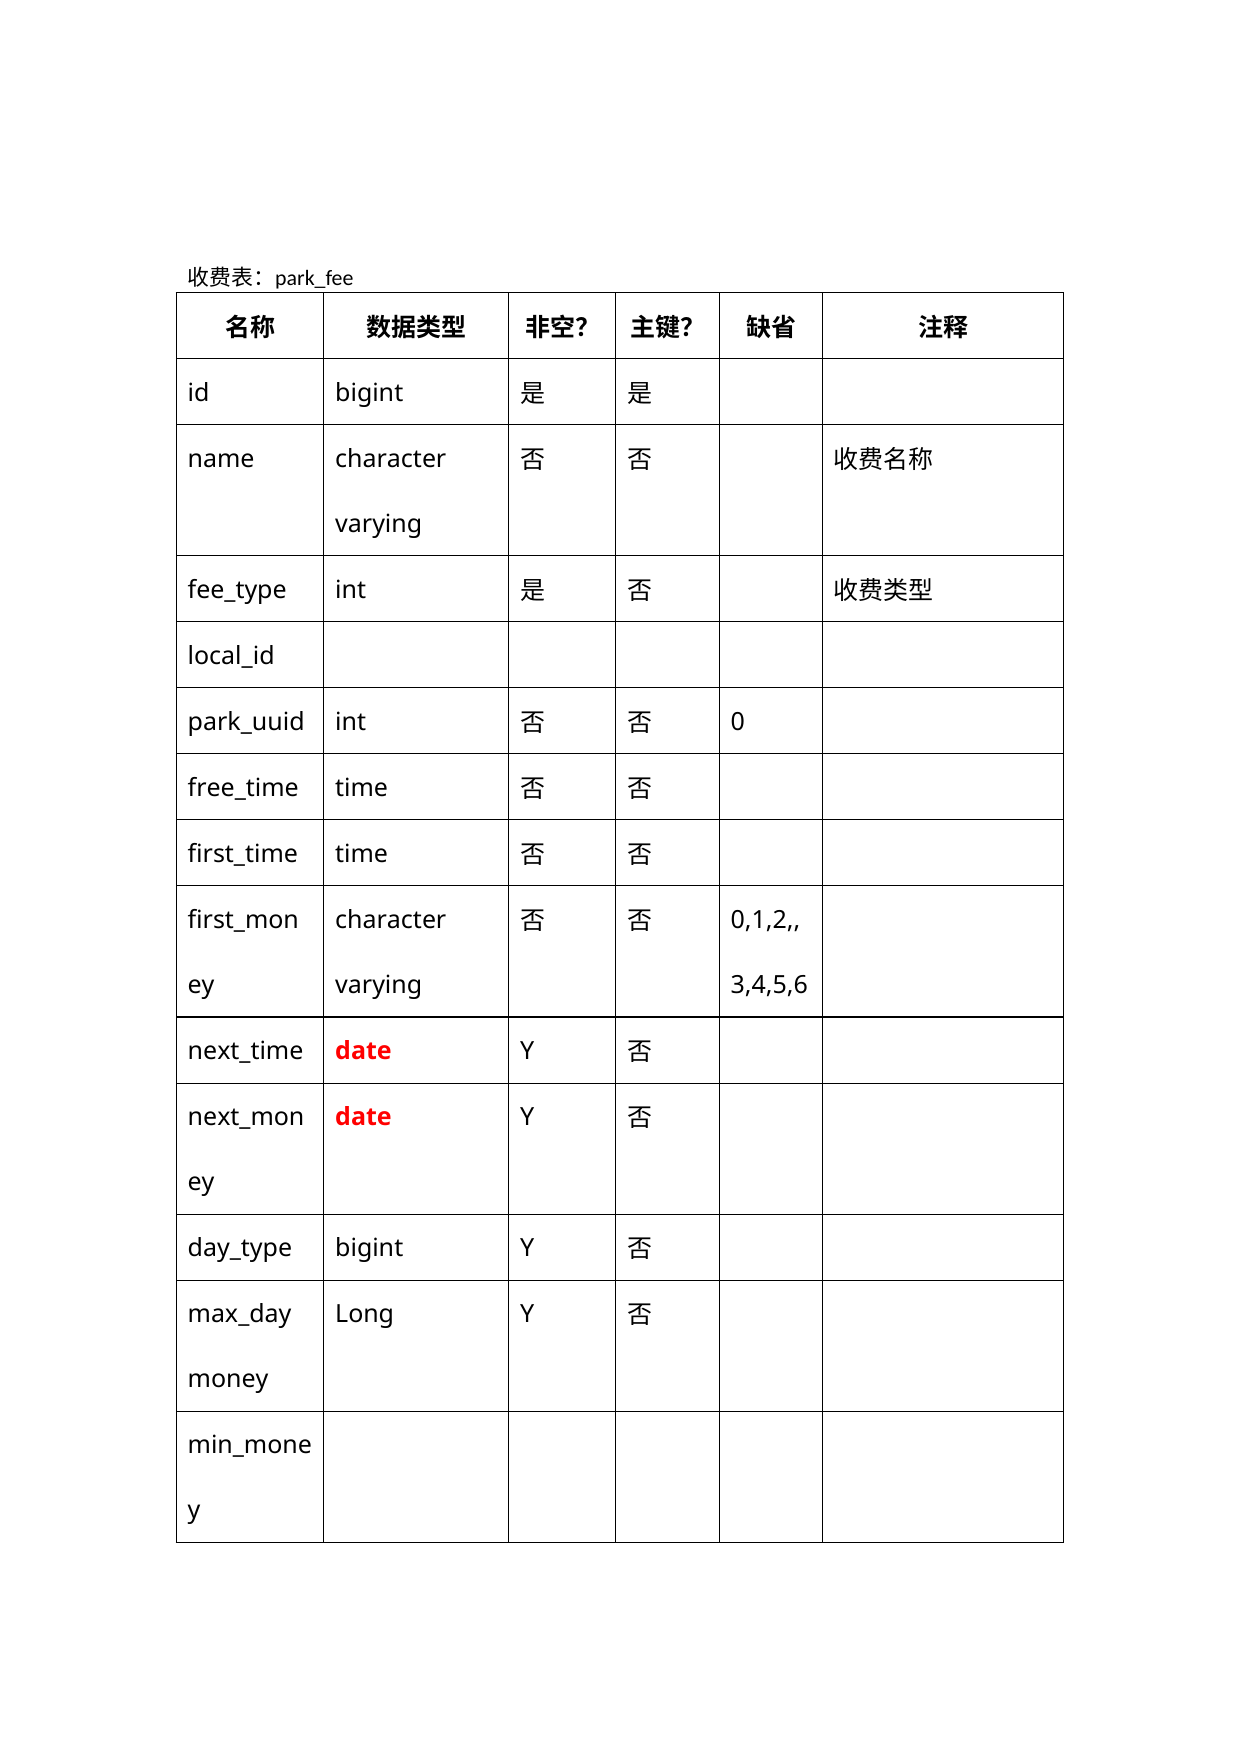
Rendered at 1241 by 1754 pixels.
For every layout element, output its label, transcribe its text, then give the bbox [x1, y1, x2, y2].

table_cell character varying [324, 425, 508, 555]
table_cell Y [509, 1281, 615, 1411]
table_cell min_money [177, 1412, 323, 1542]
table_cell 否 [509, 820, 615, 885]
table_cell date [324, 1084, 508, 1213]
table_cell bigint [324, 1215, 508, 1279]
table_cell Y [509, 1215, 615, 1279]
table_cell Long [324, 1281, 508, 1411]
table_cell int [324, 556, 508, 621]
table_header 缺省 [720, 293, 822, 358]
table_cell bigint [324, 359, 508, 424]
table_cell Y [509, 1084, 615, 1213]
table_cell next_money [177, 1084, 323, 1213]
table_cell [823, 1412, 1063, 1542]
table_cell 否 [616, 556, 719, 621]
table_cell [720, 425, 822, 555]
table_cell 是 [509, 556, 615, 621]
table_cell [823, 359, 1063, 424]
table_cell Y [509, 1018, 615, 1082]
table_cell 否 [616, 688, 719, 753]
table_cell 否 [509, 688, 615, 753]
table_cell [823, 1018, 1063, 1082]
table_cell [823, 1084, 1063, 1213]
table_cell [720, 1281, 822, 1411]
text 收费表：park_fee [187, 259, 1053, 292]
table_cell day_type [177, 1215, 323, 1279]
table_cell [720, 754, 822, 819]
table_cell character varying [324, 886, 508, 1016]
table_cell max_daymoney [177, 1281, 323, 1411]
table_cell [720, 1018, 822, 1082]
table_cell 是 [509, 359, 615, 424]
table_cell [720, 1215, 822, 1279]
table_cell time [324, 754, 508, 819]
table_cell 否 [616, 425, 719, 555]
table_header 注释 [823, 293, 1063, 358]
table_cell first_time [177, 820, 323, 885]
table_cell 否 [509, 754, 615, 819]
table_cell [823, 754, 1063, 819]
table_cell [823, 1281, 1063, 1411]
table_cell 收费类型 [823, 556, 1063, 621]
table_cell [509, 1412, 615, 1542]
table_cell [823, 1215, 1063, 1279]
table_cell [324, 622, 508, 687]
table_cell 0,1,2,,3,4,5,6 [720, 886, 822, 1016]
table_cell free_time [177, 754, 323, 819]
table_cell [720, 622, 822, 687]
table_cell [823, 820, 1063, 885]
table_cell 否 [616, 886, 719, 1016]
table_cell fee_type [177, 556, 323, 621]
table_cell [720, 556, 822, 621]
table_cell park_uuid [177, 688, 323, 753]
table_cell first_money [177, 886, 323, 1016]
table_cell [823, 886, 1063, 1016]
table_cell 收费名称 [823, 425, 1063, 555]
table_cell id [177, 359, 323, 424]
table_header 主键？ [616, 293, 719, 358]
table_cell 0 [720, 688, 822, 753]
table_cell 是 [616, 359, 719, 424]
table_cell [720, 820, 822, 885]
table_cell 否 [509, 425, 615, 555]
table_cell 否 [616, 1018, 719, 1082]
table_cell [823, 688, 1063, 753]
table_header 名称 [177, 293, 323, 358]
table_cell [720, 1084, 822, 1213]
table_cell 否 [616, 1215, 719, 1279]
table_cell local_id [177, 622, 323, 687]
table_cell [720, 359, 822, 424]
table_cell [720, 1412, 822, 1542]
table_cell int [324, 688, 508, 753]
table_header 非空？ [509, 293, 615, 358]
table_cell 否 [616, 754, 719, 819]
table_cell 否 [616, 1281, 719, 1411]
table_cell next_time [177, 1018, 323, 1082]
table_cell [616, 622, 719, 687]
table_cell name [177, 425, 323, 555]
table_cell [324, 1412, 508, 1542]
table_header 数据类型 [324, 293, 508, 358]
table_cell time [324, 820, 508, 885]
table_cell [616, 1412, 719, 1542]
table_cell [823, 622, 1063, 687]
table_cell date [324, 1018, 508, 1082]
table_cell 否 [509, 886, 615, 1016]
table_cell 否 [616, 1084, 719, 1213]
table_cell [509, 622, 615, 687]
table_cell 否 [616, 820, 719, 885]
